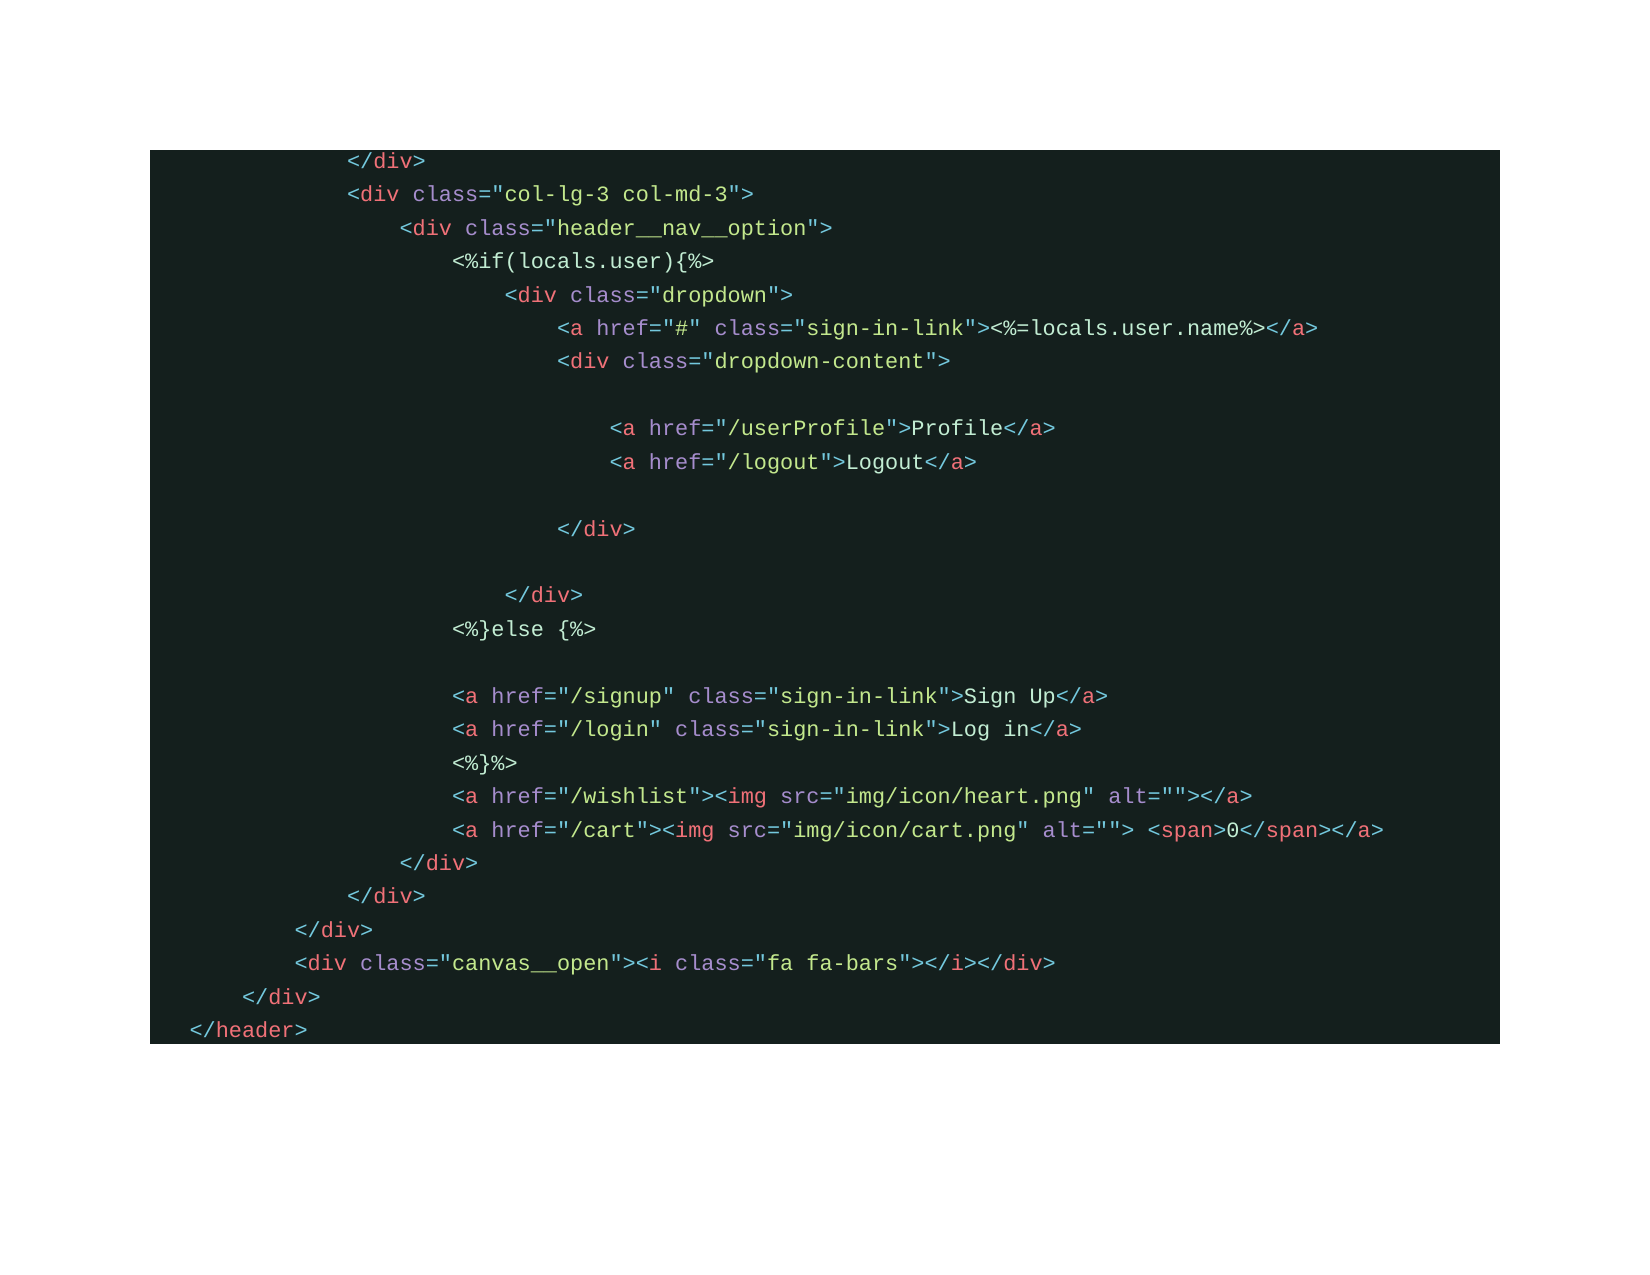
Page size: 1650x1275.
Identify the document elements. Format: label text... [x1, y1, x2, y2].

text <a href="/logout">Logout</a> [150, 451, 1500, 476]
text <a href="/cart"><img src="img/icon/cart.png" alt=""> <span>0</span></a> [150, 819, 1500, 843]
text <div class="col-lg-3 col-md-3"> [150, 183, 1500, 208]
text <%}%> [150, 752, 1500, 777]
text </div> [150, 150, 1500, 175]
text <a href="/login" class="sign-in-link">Log in</a> [150, 718, 1500, 743]
text <%}else {%> [150, 618, 1500, 643]
text </div> [150, 919, 1500, 944]
text <a href="/signup" class="sign-in-link">Sign Up</a> [150, 685, 1500, 710]
text </div> [150, 852, 1500, 877]
text <a href="#" class="sign-in-link"><%=locals.user.name%></a> [150, 317, 1500, 342]
text <a href="/userProfile">Profile</a> [150, 417, 1500, 442]
text </div> [150, 986, 1500, 1011]
text <div class="dropdown"> [150, 284, 1500, 308]
text </header> [150, 1019, 1500, 1044]
text </div> [150, 518, 1500, 543]
text <a href="/wishlist"><img src="img/icon/heart.png" alt=""></a> [150, 785, 1500, 810]
text <div class="canvas__open"><i class="fa fa-bars"></i></div> [150, 952, 1500, 977]
text </div> [150, 585, 1500, 609]
text <div class="dropdown-content"> [150, 351, 1500, 375]
text </div> [150, 886, 1500, 910]
text <%if(locals.user){%> [150, 250, 1500, 275]
text <div class="header__nav__option"> [150, 217, 1500, 242]
